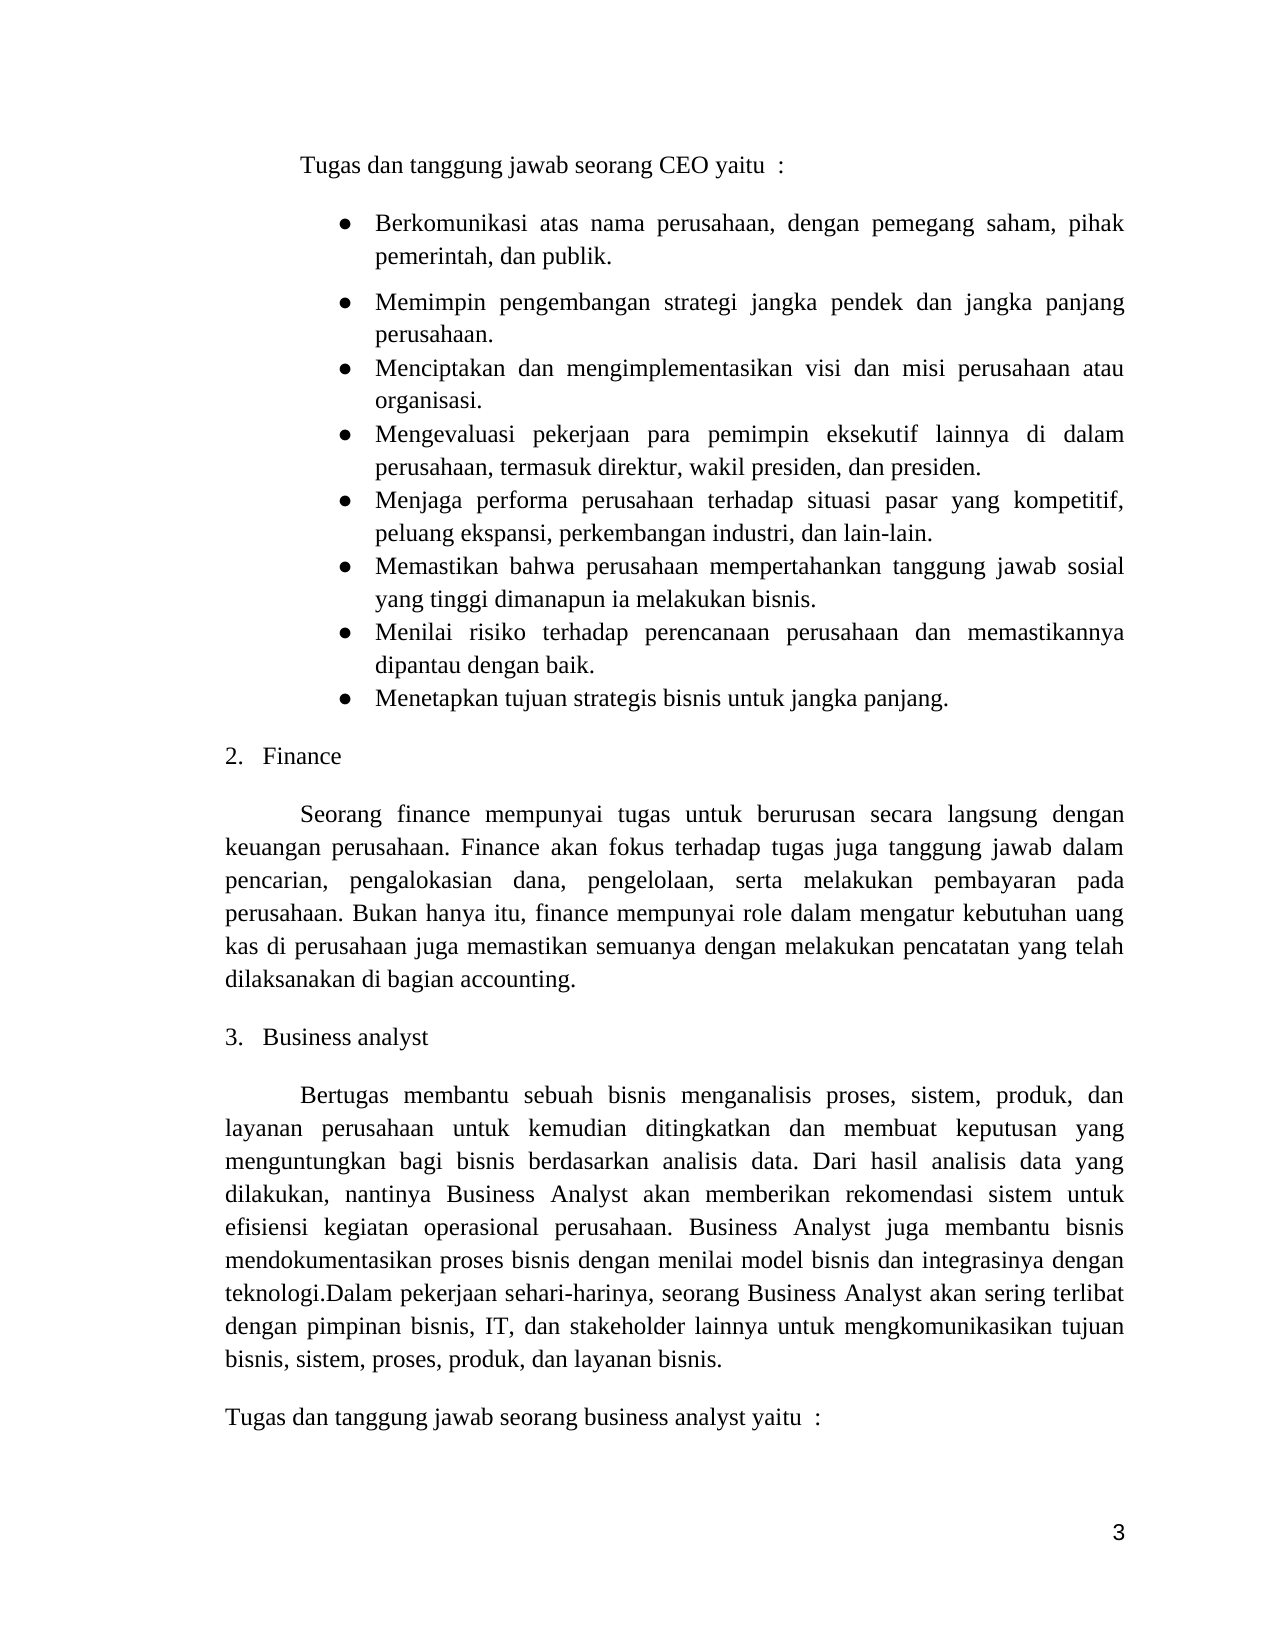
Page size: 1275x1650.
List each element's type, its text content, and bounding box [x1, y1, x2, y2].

list Memimpin pengembangan strategi jangka pendek dan jangka panjang perusahaan. [337, 287, 1125, 348]
list Menciptakan dan mengimplementasikan visi dan misi perusahaan atau organisasi. [337, 353, 1125, 414]
text Seorang finance mempunyai tugas untuk berurusan secara langsung dengan keuangan perusahaan. Finance akan fokus terhadap tugas juga tanggung jawab dalam pencarian, pengalokasian dana, pengelolaan, serta melakukan pembayaran pada perusahaan. Bukan hanya itu, finance mempunyai role dalam mengatur kebutuhan uang kas di perusahaan juga memastikan semuanya dengan melakukan pencatatan yang telah dilaksanakan di bagian accounting. [225, 799, 1125, 993]
list Menilai risiko terhadap perencanaan perusahaan dan memastikannya dipantau dengan baik. [337, 617, 1125, 678]
list Memastikan bahwa perusahaan mempertahankan tanggung jawab sosial yang tinggi dimanapun ia melakukan bisnis. [337, 551, 1125, 612]
list Menetapkan tujuan strategis bisnis untuk jangka panjang. [337, 683, 1125, 712]
text 3. Business analyst [225, 1022, 1125, 1051]
text Bertugas membantu sebuah bisnis menganalisis proses, sistem, produk, dan layanan perusahaan untuk kemudian ditingkatkan dan membuat keputusan yang menguntungkan bagi bisnis berdasarkan analisis data. Dari hasil analisis data yang dilakukan, nantinya Business Analyst akan memberikan rekomendasi sistem untuk efisiensi kegiatan operasional perusahaan. Business Analyst juga membantu bisnis mendokumentasikan proses bisnis dengan menilai model bisnis dan integrasinya dengan teknologi.Dalam pekerjaan sehari-harinya, seorang Business Analyst akan sering terlibat dengan pimpinan bisnis, IT, dan stakeholder lainnya untuk mengkomunikasikan tujuan bisnis, sistem, proses, produk, dan layanan bisnis. [225, 1080, 1125, 1373]
list Menjaga performa perusahaan terhadap situasi pasar yang kompetitif, peluang ekspansi, perkembangan industri, dan lain-lain. [337, 485, 1125, 546]
list Berkomunikasi atas nama perusahaan, dengan pemegang saham, pihak pemerintah, dan publik. [337, 208, 1125, 270]
text Tugas dan tanggung jawab seorang business analyst yaitu : [150, 1402, 1125, 1431]
text 2. Finance [225, 741, 1125, 769]
list Mengevaluasi pekerjaan para pemimpin eksekutif lainnya di dalam perusahaan, termasuk direktur, wakil presiden, dan presiden. [337, 419, 1125, 480]
text Tugas dan tanggung jawab seorang CEO yaitu : [225, 150, 1125, 179]
